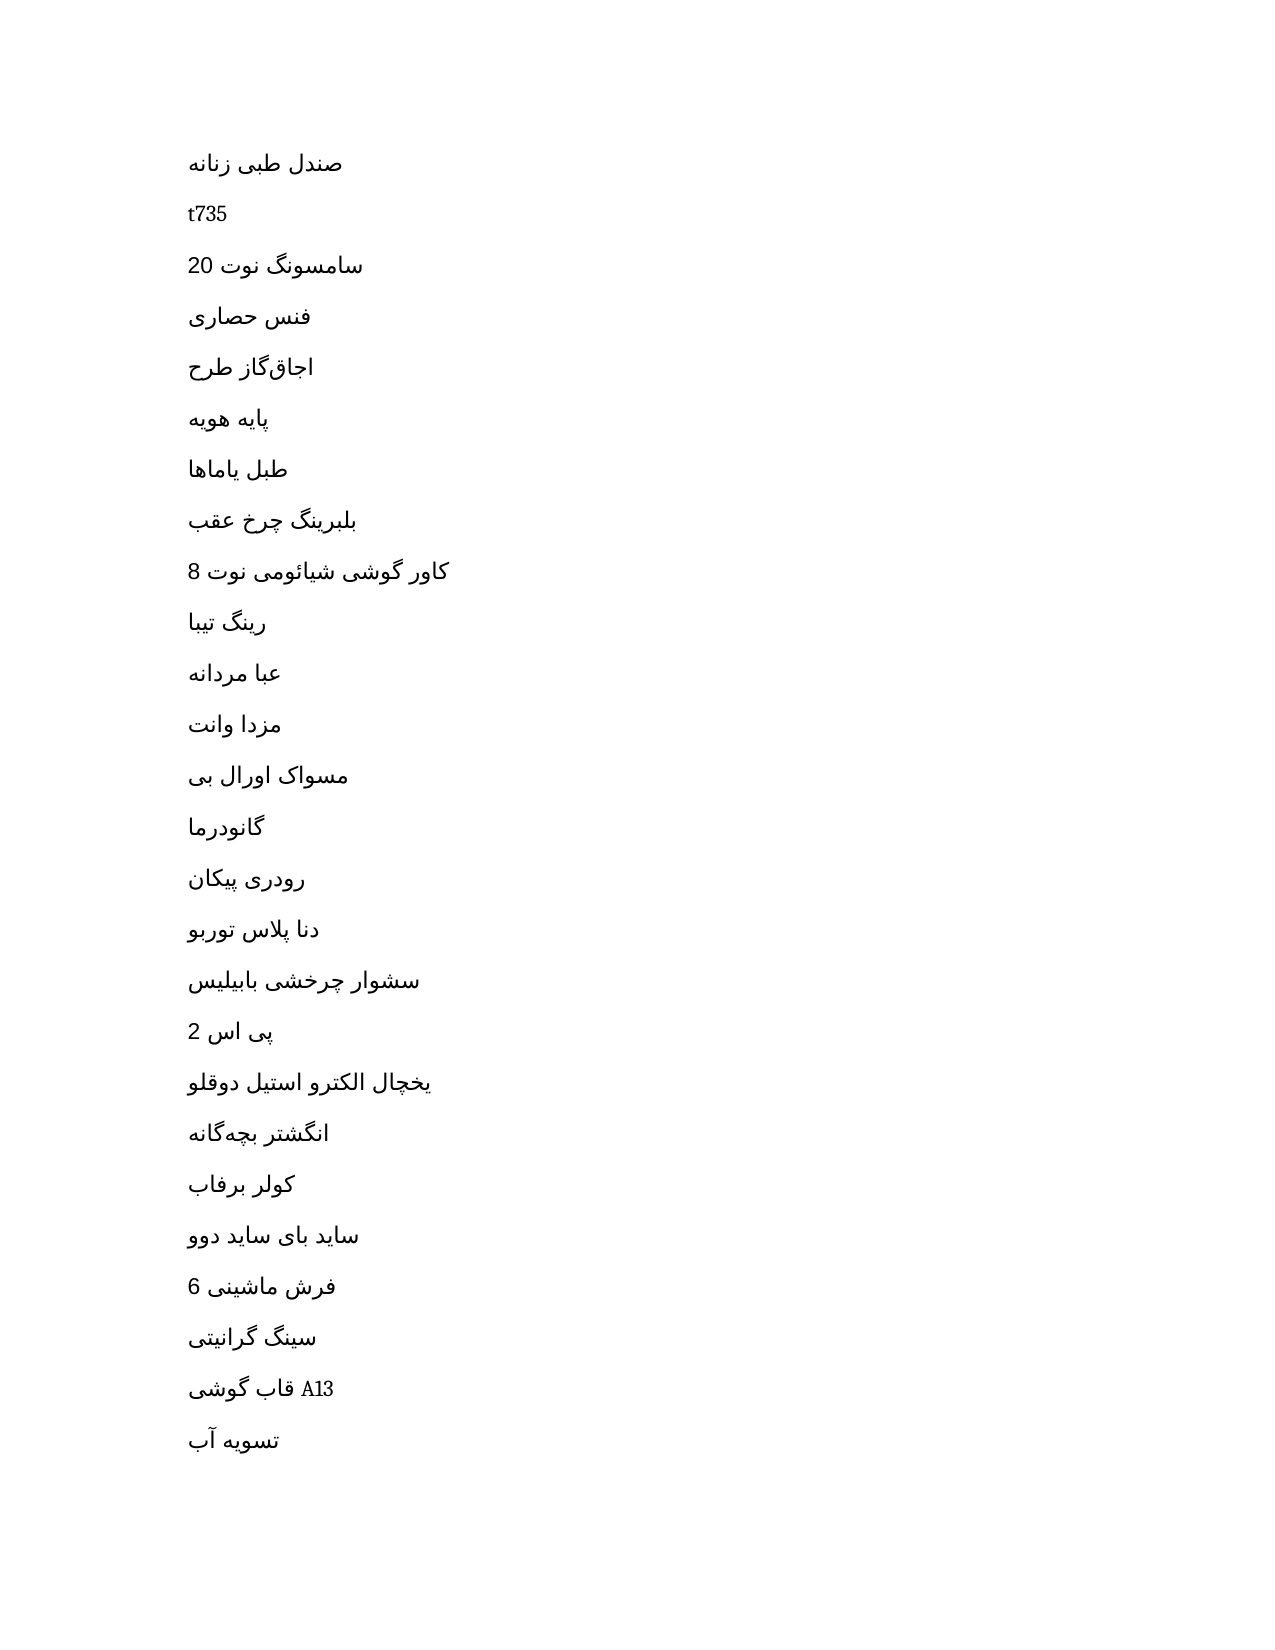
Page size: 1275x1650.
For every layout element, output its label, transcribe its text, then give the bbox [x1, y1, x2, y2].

table_cell مسواک اورال بی [176, 763, 1076, 813]
table_cell کولر برفاب [176, 1171, 1076, 1222]
table_cell کاور گوشی شیائومی نوت 8 [176, 558, 1076, 609]
table_cell گانودرما [176, 814, 1076, 864]
table_cell t735 [176, 201, 1076, 252]
table_cell سینگ گرانیتی [176, 1324, 1076, 1375]
table_cell فنس حصاری [176, 303, 1076, 354]
table_cell طبل یاماها [176, 456, 1076, 507]
table_cell پی اس 2 [176, 1018, 1076, 1069]
table_cell ساید بای ساید دوو [176, 1222, 1076, 1273]
table_cell بلبرینگ چرخ عقب [176, 507, 1076, 558]
table_cell یخچال الکترو استیل دوقلو [176, 1069, 1076, 1120]
table_cell رودری پیکان [176, 865, 1076, 916]
table_cell قاب گوشی A13 [176, 1375, 1076, 1427]
table_cell تسویه آب [176, 1427, 1076, 1478]
table_cell عبا مردانه [176, 660, 1076, 711]
table_cell رینگ تیبا [176, 609, 1076, 660]
table_cell سامسونگ نوت 20 [176, 252, 1076, 303]
table_cell اجاق‌گاز طرح [176, 354, 1076, 405]
table_cell مزدا وانت [176, 711, 1076, 762]
table_cell پایه هویه [176, 405, 1076, 456]
table_cell صندل طبی زنانه [176, 150, 1076, 201]
table_cell فرش ماشینی 6 [176, 1273, 1076, 1324]
table_cell سشوار چرخشی بابیلیس [176, 967, 1076, 1018]
table_cell دنا پلاس توربو [176, 916, 1076, 967]
table_cell انگشتر بچه‌گانه [176, 1120, 1076, 1171]
